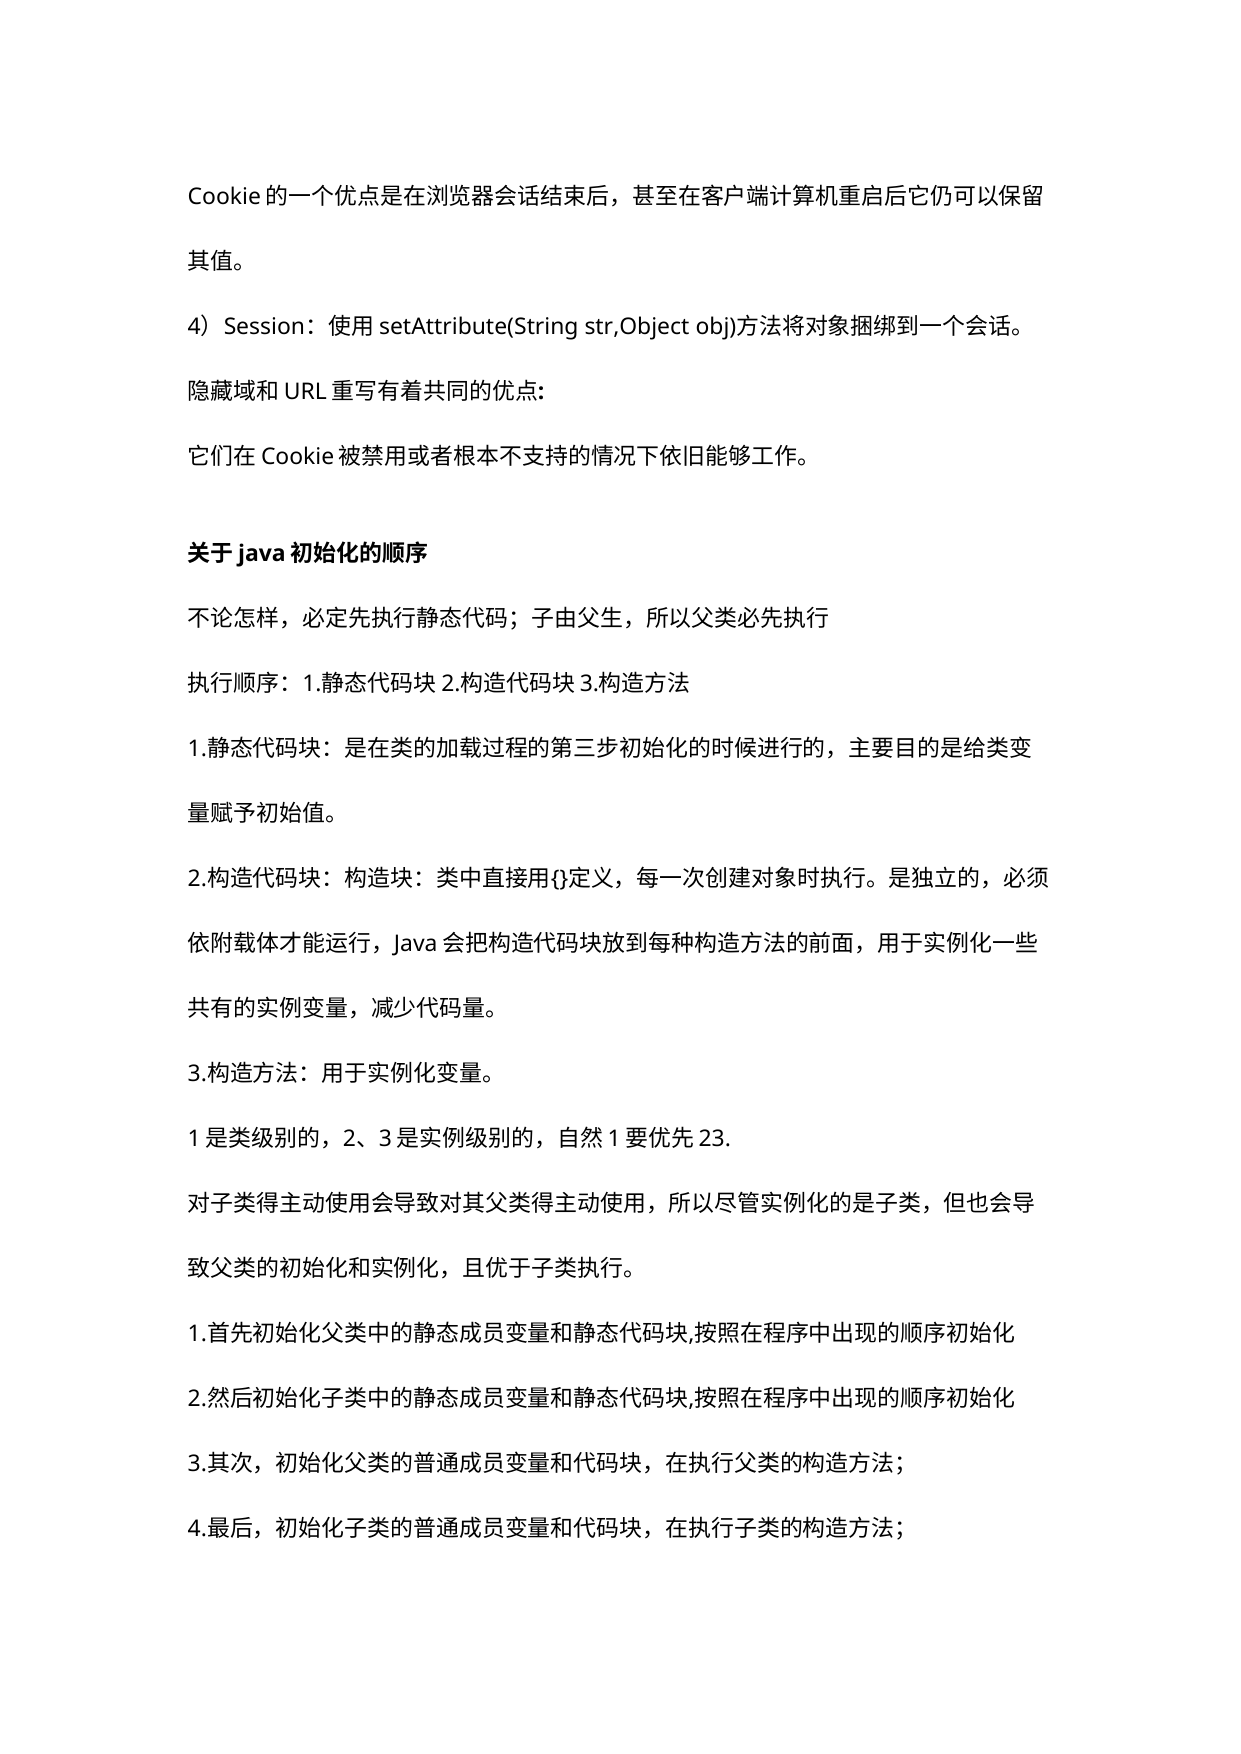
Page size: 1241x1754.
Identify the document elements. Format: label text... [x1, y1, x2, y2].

text 4.最后，初始化子类的普通成员变量和代码块，在执行子类的构造方法； [187, 1494, 1053, 1559]
text 不论怎样，必定先执行静态代码；子由父生，所以父类必先执行 [187, 584, 1053, 649]
text 1.静态代码块：是在类的加载过程的第三步初始化的时候进行的，主要目的是给类变量赋予初始值。 2.构造代码块：构造块：类中直接用{}定义，每一次创建对象时执行。是独立的，必须依附载体才能运行，Java会把构造代码块放到每种构造方法的前面，用于实例化一些共有的实例变量，减少代码量。 3.构造方法：用于实例化变量。 1是类级别的，2、3是实例级别的，自然1要优先23. [187, 714, 1053, 1169]
text 3.其次，初始化父类的普通成员变量和代码块，在执行父类的构造方法； [187, 1429, 1053, 1494]
text 执行顺序：1.静态代码块 2.构造代码块3.构造方法 [187, 649, 1053, 714]
text 2.然后初始化子类中的静态成员变量和静态代码块,按照在程序中出现的顺序初始化 [187, 1364, 1053, 1429]
text 关于java初始化的顺序 [187, 519, 1053, 584]
text 1.首先初始化父类中的静态成员变量和静态代码块,按照在程序中出现的顺序初始化 [187, 1299, 1053, 1364]
text 隐藏域和URL重写有着共同的优点: 它们在Cookie被禁用或者根本不支持的情况下依旧能够工作。 [187, 357, 1053, 487]
text 对子类得主动使用会导致对其父类得主动使用，所以尽管实例化的是子类，但也会导致父类的初始化和实例化，且优于子类执行。 [187, 1169, 1053, 1299]
